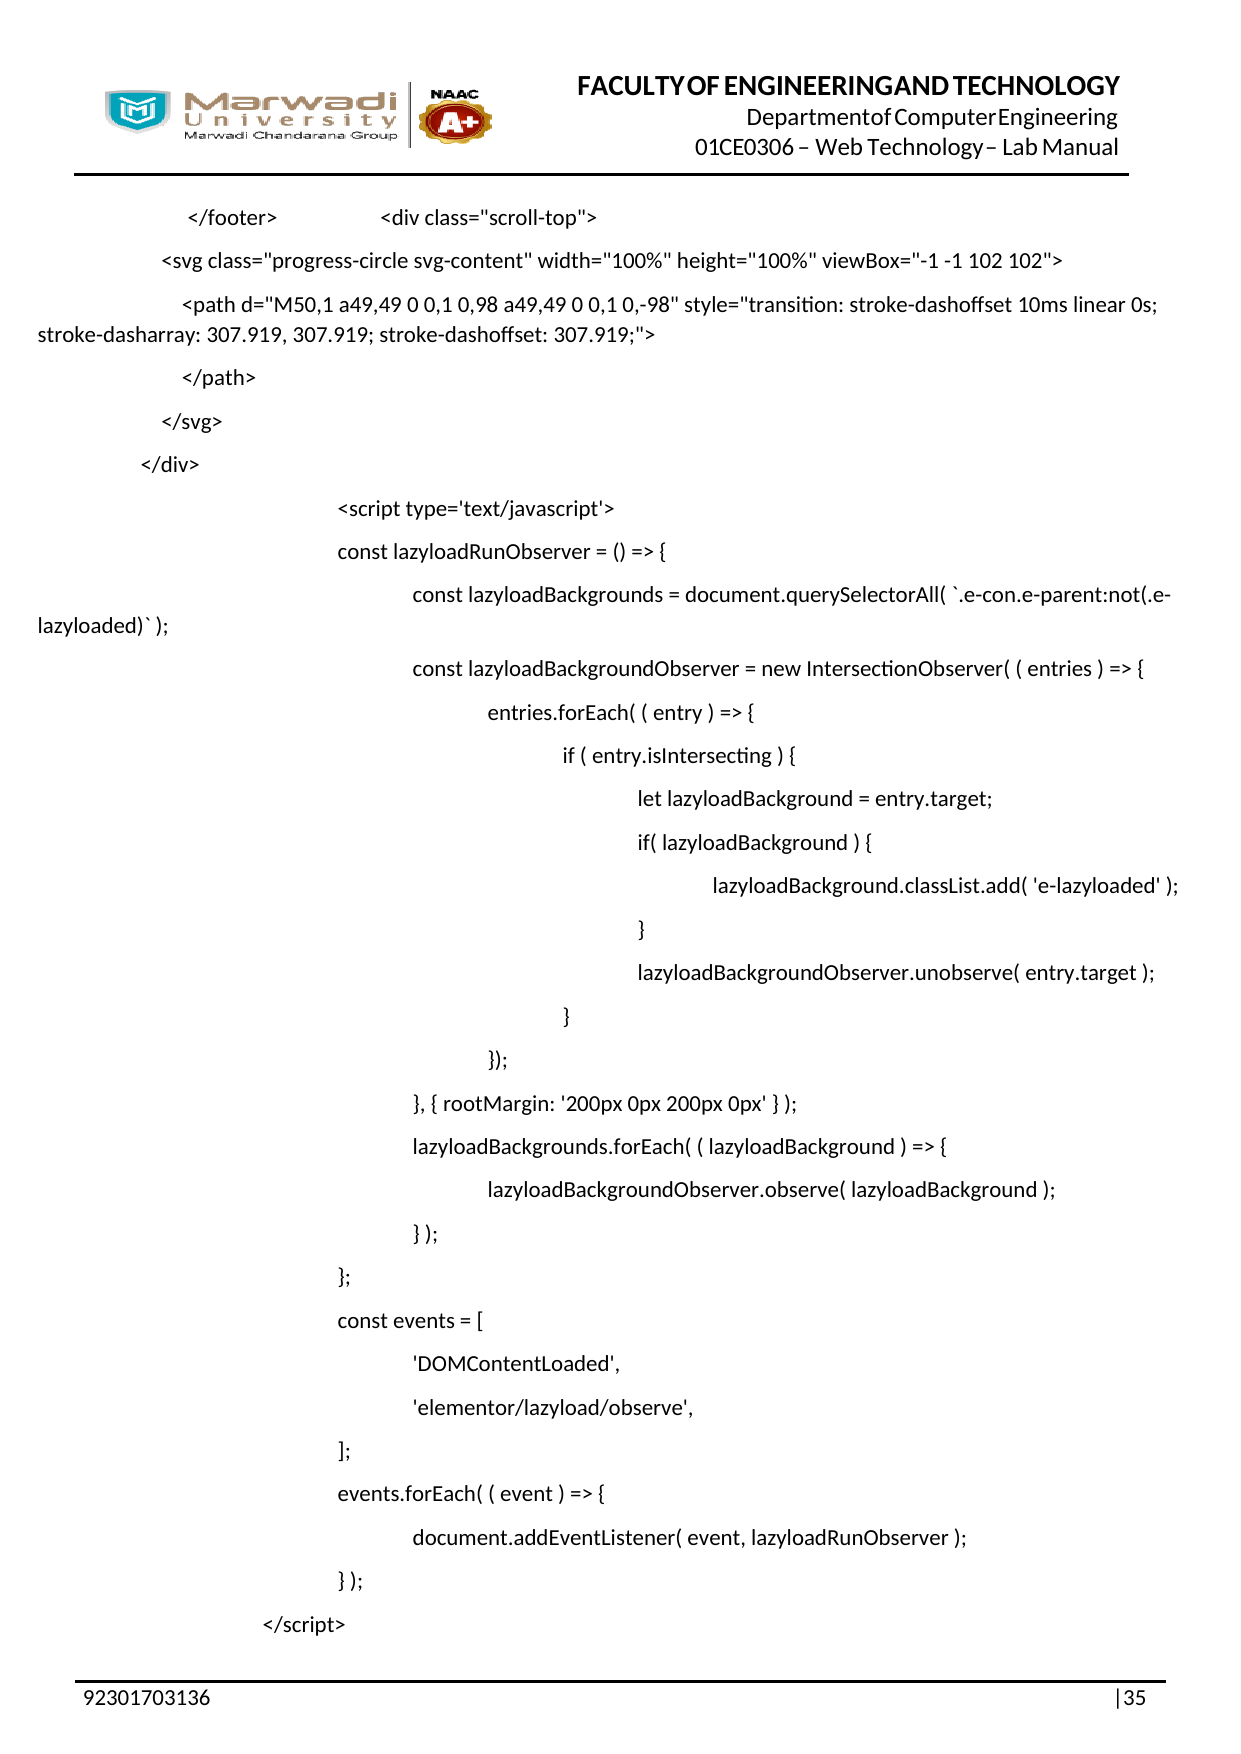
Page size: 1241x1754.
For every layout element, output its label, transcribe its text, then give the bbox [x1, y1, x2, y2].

text ]; [37, 1436, 1185, 1464]
text </script> [37, 1610, 1185, 1638]
text </div> [37, 450, 1185, 478]
text } ); [37, 1219, 1185, 1247]
text let lazyloadBackground = entry.target; [37, 784, 1185, 813]
picture [105, 82, 492, 148]
text lazyloadBackgrounds.forEach( ( lazyloadBackground ) => { [37, 1132, 1185, 1160]
text }); [37, 1045, 1185, 1073]
text if( lazyloadBackground ) { [37, 828, 1185, 856]
text const lazyloadBackgrounds = document.querySelectorAll( `.e-con.e-parent:not(.e-lazyloaded)` ); [37, 581, 1185, 639]
text } [37, 1002, 1185, 1030]
text if ( entry.isIntersecting ) { [37, 741, 1185, 769]
text } ); [37, 1566, 1185, 1594]
text lazyloadBackground.classList.add( 'e-lazyloaded' ); [37, 871, 1185, 899]
text } [37, 915, 1185, 943]
text }; [37, 1262, 1185, 1290]
text entries.forEach( ( entry ) => { [37, 698, 1185, 726]
text 'DOMContentLoaded', [37, 1349, 1185, 1377]
text <script type='text/javascript'> [37, 494, 1185, 522]
text </footer> <div class="scroll-top"> [37, 203, 1185, 231]
text </svg> [37, 407, 1185, 435]
text lazyloadBackgroundObserver.unobserve( entry.target ); [37, 958, 1185, 986]
text <svg class="progress-circle svg-content" width="100%" height="100%" viewBox="-1 -1 102 102"> [37, 246, 1185, 274]
text <path d="M50,1 a49,49 0 0,1 0,98 a49,49 0 0,1 0,-98" style="transition: stroke-dashoffset 10ms linear 0s; stroke-dasharray: 307.919, 307.919; stroke-dashoffset: 307.919;"> [37, 290, 1185, 348]
text lazyloadBackgroundObserver.observe( lazyloadBackground ); [37, 1176, 1185, 1203]
text document.addEventListener( event, lazyloadRunObserver ); [37, 1523, 1185, 1551]
text const lazyloadBackgroundObserver = new IntersectionObserver( ( entries ) => { [37, 654, 1185, 682]
text 'elementor/lazyload/observe', [37, 1393, 1185, 1421]
text </path> [37, 363, 1185, 391]
text }, { rootMargin: '200px 0px 200px 0px' } ); [37, 1089, 1185, 1117]
text events.forEach( ( event ) => { [37, 1479, 1185, 1508]
text const lazyloadRunObserver = () => { [37, 537, 1185, 565]
text const events = [ [37, 1306, 1185, 1334]
